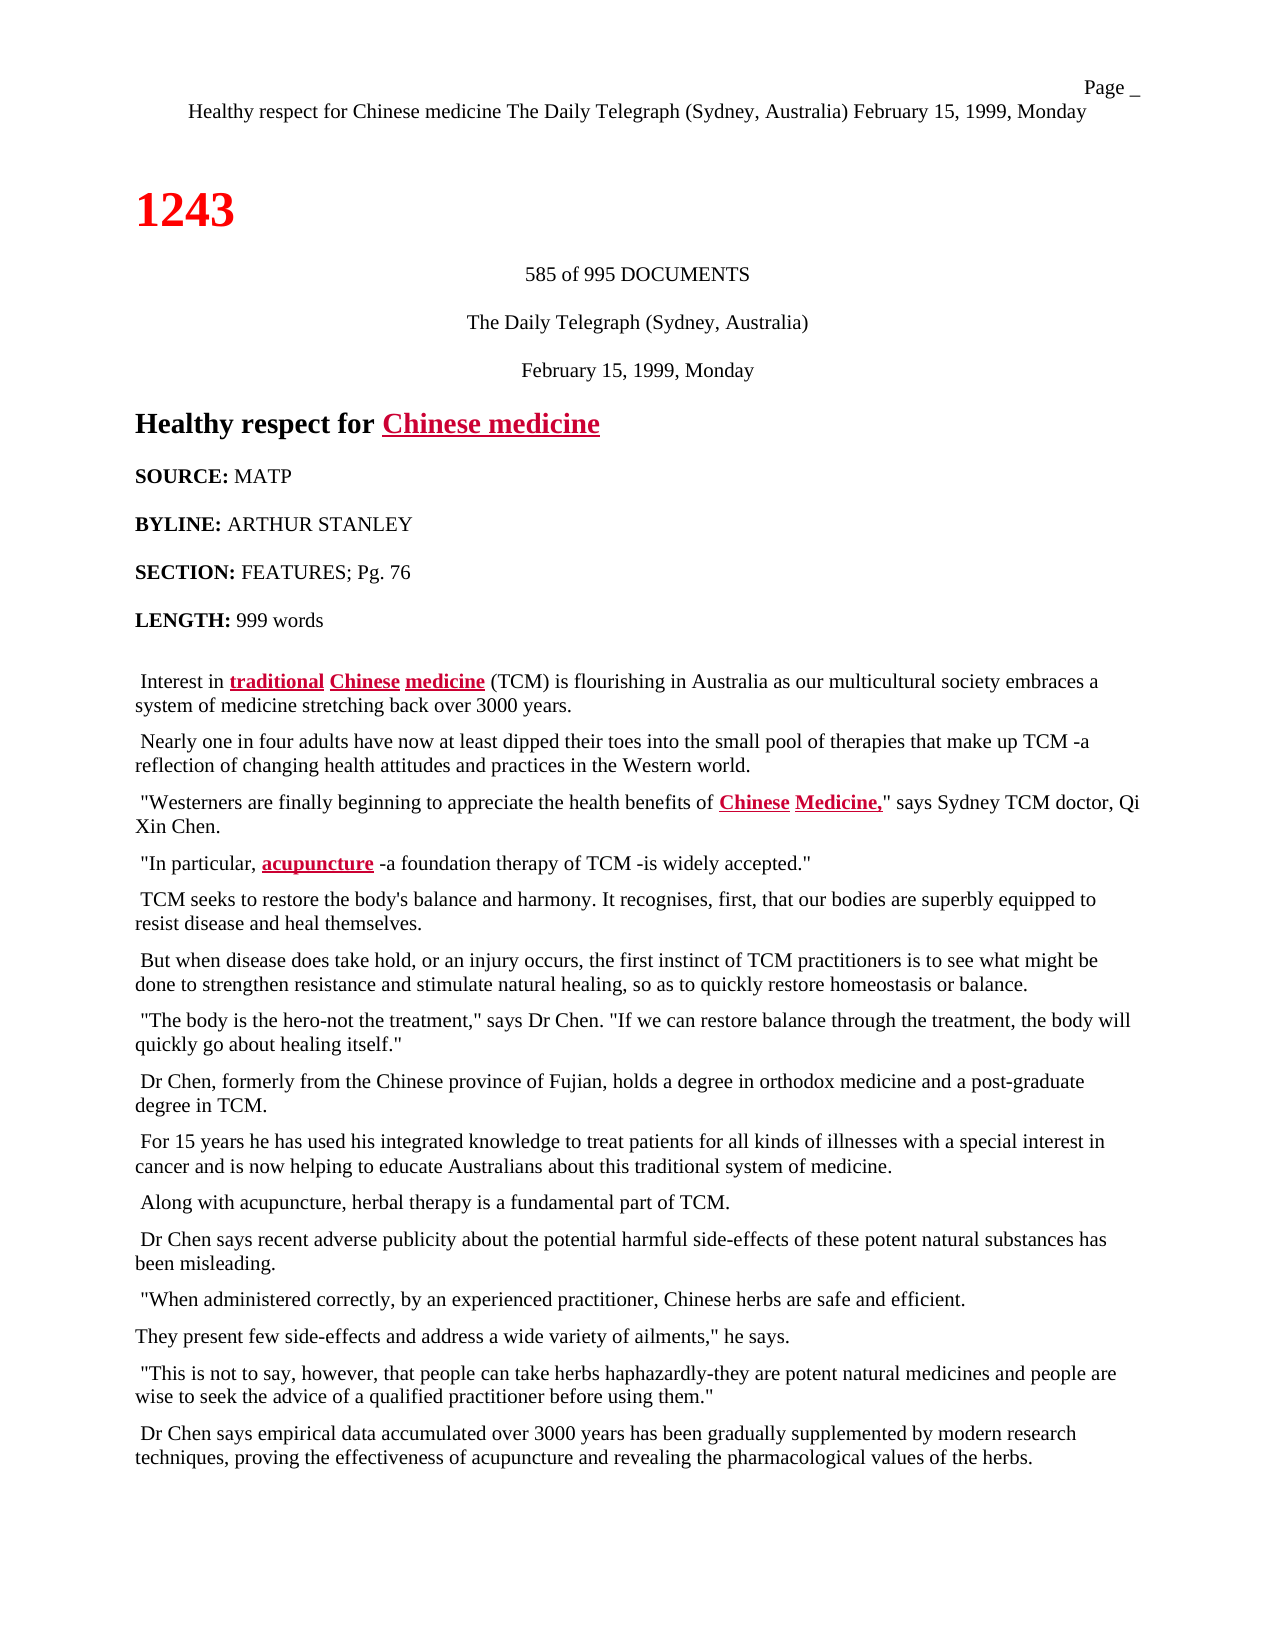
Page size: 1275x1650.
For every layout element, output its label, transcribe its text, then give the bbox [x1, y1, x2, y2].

text But when disease does take hold, or an injury occurs, the first instinct of TCM practitioners is to see what might be done to strengthen resistance and stimulate natural healing, so as to quickly restore homeostasis or balance. [135, 948, 1140, 996]
text SOURCE: MATP [135, 463, 1140, 488]
text BYLINE: ARTHUR STANLEY [135, 512, 1140, 536]
text Dr Chen says recent adverse publicity about the potential harmful side-effects of these potent natural substances has been misleading. [135, 1227, 1140, 1275]
text They present few side-effects and address a wide variety of ailments," he says. [135, 1324, 1140, 1348]
text Along with acupuncture, herbal therapy is a fundamental part of TCM. [135, 1190, 1140, 1214]
text SECTION: FEATURES; Pg. 76 [135, 560, 1140, 584]
text The Daily Telegraph (Sydney, Australia) [135, 310, 1140, 334]
text "The body is the hero-not the treatment," says Dr Chen. "If we can restore balance through the treatment, the body will quickly go about healing itself." [135, 1008, 1140, 1056]
text Dr Chen says empirical data accumulated over 3000 years has been gradually supplemented by modern research techniques, proving the effectiveness of acupuncture and revealing the pharmacological values of the herbs. [135, 1421, 1140, 1469]
text "This is not to say, however, that people can take herbs haphazardly-they are potent natural medicines and people are wise to seek the advice of a qualified practitioner before using them." [135, 1360, 1140, 1408]
text "Westerners are finally beginning to appreciate the health benefits of Chinese Medicine," says Sydney TCM doctor, Qi Xin Chen. [135, 790, 1140, 838]
text For 15 years he has used his integrated knowledge to treat patients for all kinds of illnesses with a special interest in cancer and is now helping to educate Australians about this traditional system of medicine. [135, 1129, 1140, 1178]
text TCM seeks to restore the body's balance and harmony. It recognises, first, that our bodies are superbly equipped to resist disease and heal themselves. [135, 887, 1140, 935]
text 585 of 995 DOCUMENTS [135, 262, 1140, 286]
text "In particular, acupuncture -a foundation therapy of TCM -is widely accepted." [135, 850, 1140, 874]
text Interest in traditional Chinese medicine (TCM) is flourishing in Australia as our multicultural society embraces a system of medicine stretching back over 3000 years. [135, 668, 1140, 717]
text February 15, 1999, Monday [260, 358, 1015, 382]
text LENGTH: 999 words [135, 608, 1140, 632]
text Dr Chen, formerly from the Chinese province of Fujian, holds a degree in orthodox medicine and a post-graduate degree in TCM. [135, 1069, 1140, 1117]
text "When administered correctly, by an experienced practitioner, Chinese herbs are safe and efficient. [135, 1287, 1140, 1311]
text Healthy respect for Chinese medicine [135, 406, 1140, 439]
text Nearly one in four adults have now at least dipped their toes into the small pool of therapies that make up TCM -a reflection of changing health attitudes and practices in the Western world. [135, 729, 1140, 777]
text 1243 [135, 180, 1140, 237]
